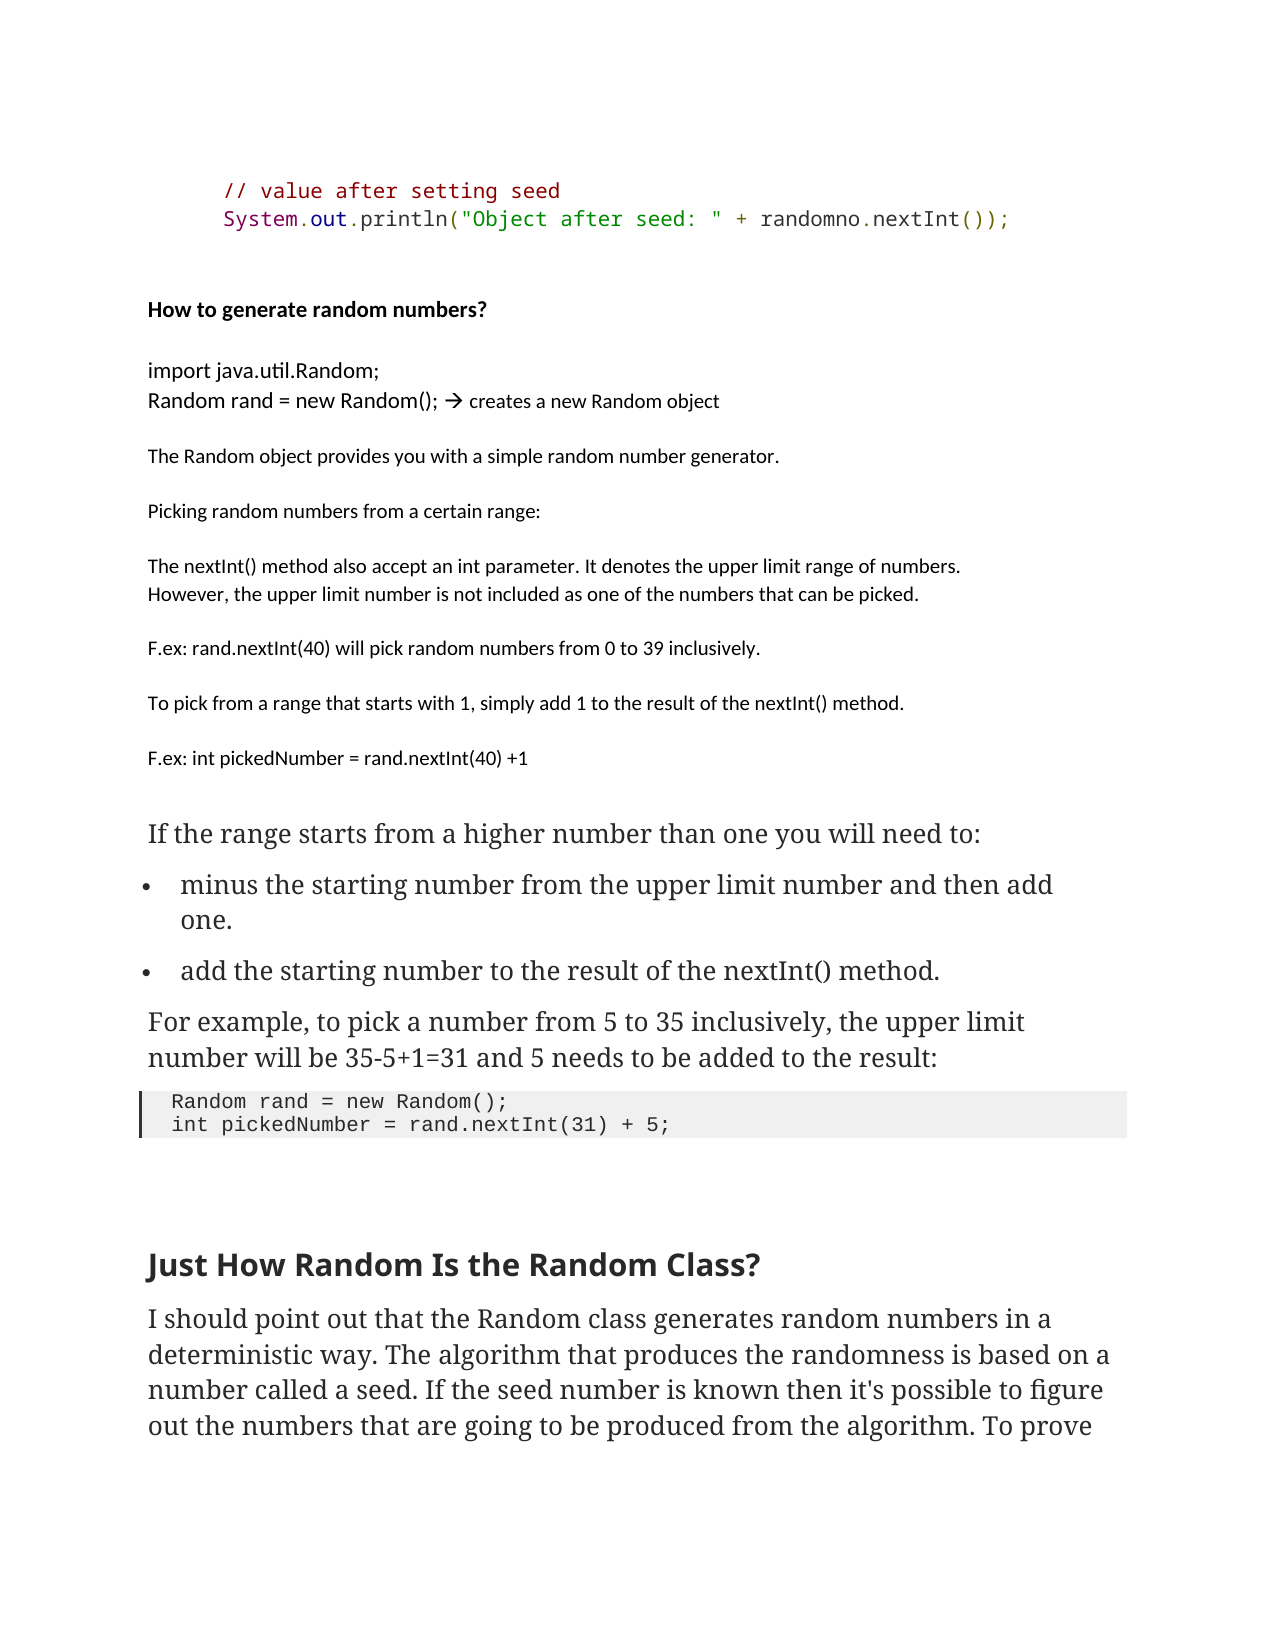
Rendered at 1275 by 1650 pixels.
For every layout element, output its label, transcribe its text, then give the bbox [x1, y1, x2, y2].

text For example, to pick a number from 5 to 35 inclusively, the upper limit number will be 35-5+1=31 and 5 needs to be added to the result: [148, 1004, 1127, 1075]
text The Random object provides you with a simple random number generator. [148, 444, 1127, 469]
text Just How Random Is the Random Class? [148, 1243, 1127, 1285]
text If the range starts from a higher number than one you will need to: [148, 815, 1127, 851]
text How to generate random numbers? [148, 296, 1127, 323]
text import java.util.Random; [148, 356, 1127, 384]
list minus the starting number from the upper limit number and then add one. [143, 866, 1095, 937]
text To pick from a range that starts with 1, simply add 1 to the result of the nextInt() method. [148, 690, 1127, 716]
text F.ex: int pickedNumber = rand.nextInt(40) +1 [148, 745, 1127, 771]
list add the starting number to the result of the nextInt() method. [143, 953, 1095, 988]
text However, the upper limit number is not included as one of the numbers that can be picked. [148, 581, 1127, 606]
text // value after setting seed [148, 176, 1127, 204]
text F.ex: rand.nextInt(40) will pick random numbers from 0 to 39 inclusively. [148, 636, 1127, 661]
text Random rand = new Random(); creates a new Random object [148, 386, 1127, 414]
text Random rand = new Random(); [142, 1091, 1127, 1114]
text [148, 1301, 1127, 1443]
text Picking random numbers from a certain range: [148, 498, 1127, 524]
text int pickedNumber = rand.nextInt(31) + 5; [142, 1114, 1127, 1138]
text System.out.println("Object after seed: " + randomno.nextInt()); [148, 204, 1127, 233]
text The nextInt() method also accept an int parameter. It denotes the upper limit range of numbers. [148, 553, 1127, 579]
